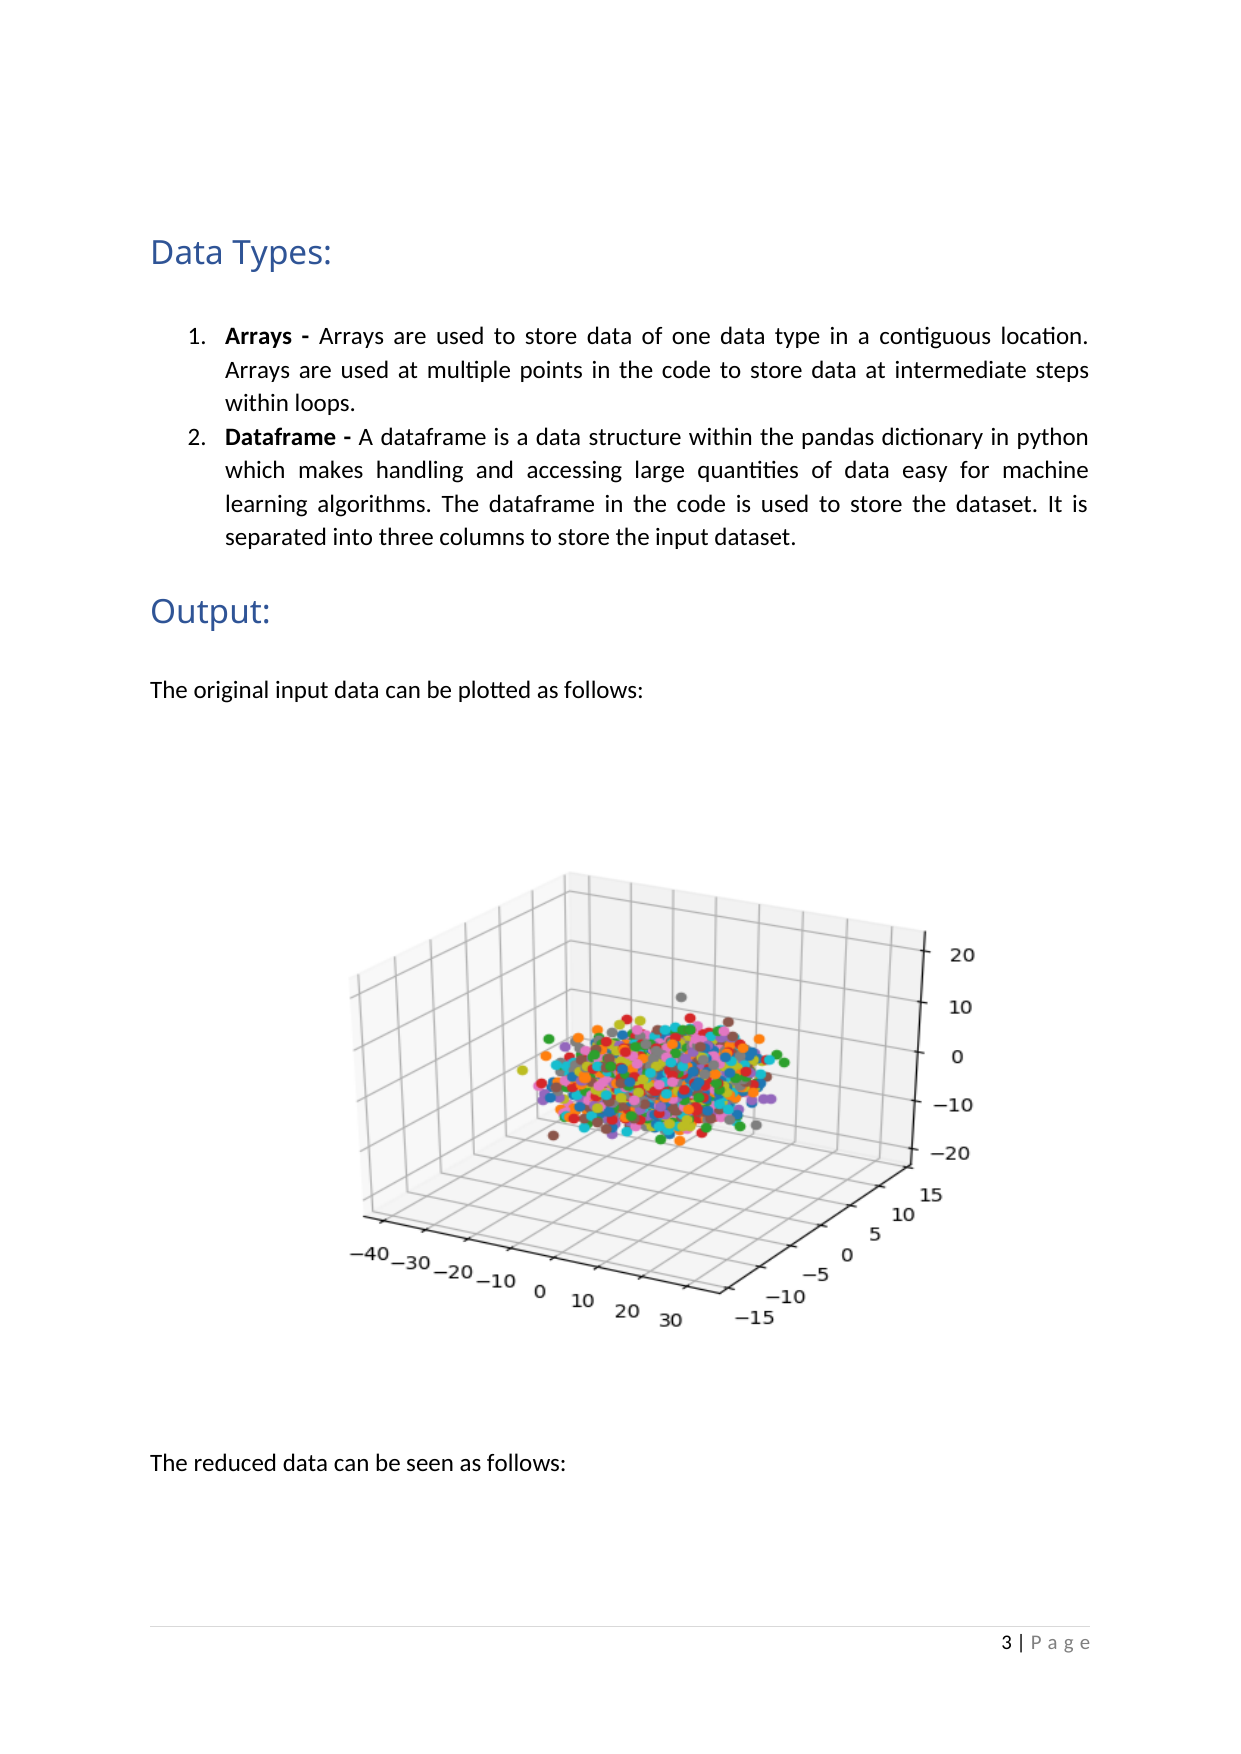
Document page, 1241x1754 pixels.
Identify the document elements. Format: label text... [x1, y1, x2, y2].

text The original input data can be plotted as follows: [150, 674, 1090, 705]
list Arrays - Arrays are used to store data of one data type in a contiguous location. Arrays are used at multiple points in the code to store data at intermediate steps within loops. [187, 320, 1090, 418]
picture [150, 766, 1091, 1392]
text The reduced data can be seen as follows: [150, 1447, 1090, 1477]
subtitle Output: [150, 588, 1090, 634]
list Dataframe - A dataframe is a data structure within the pandas dictionary in python which makes handling and accessing large quantities of data easy for machine learning algorithms. The dataframe in the code is used to store the dataset. It is separated into three columns to store the input dataset. [187, 421, 1090, 552]
subtitle Data Types: [150, 229, 1090, 274]
